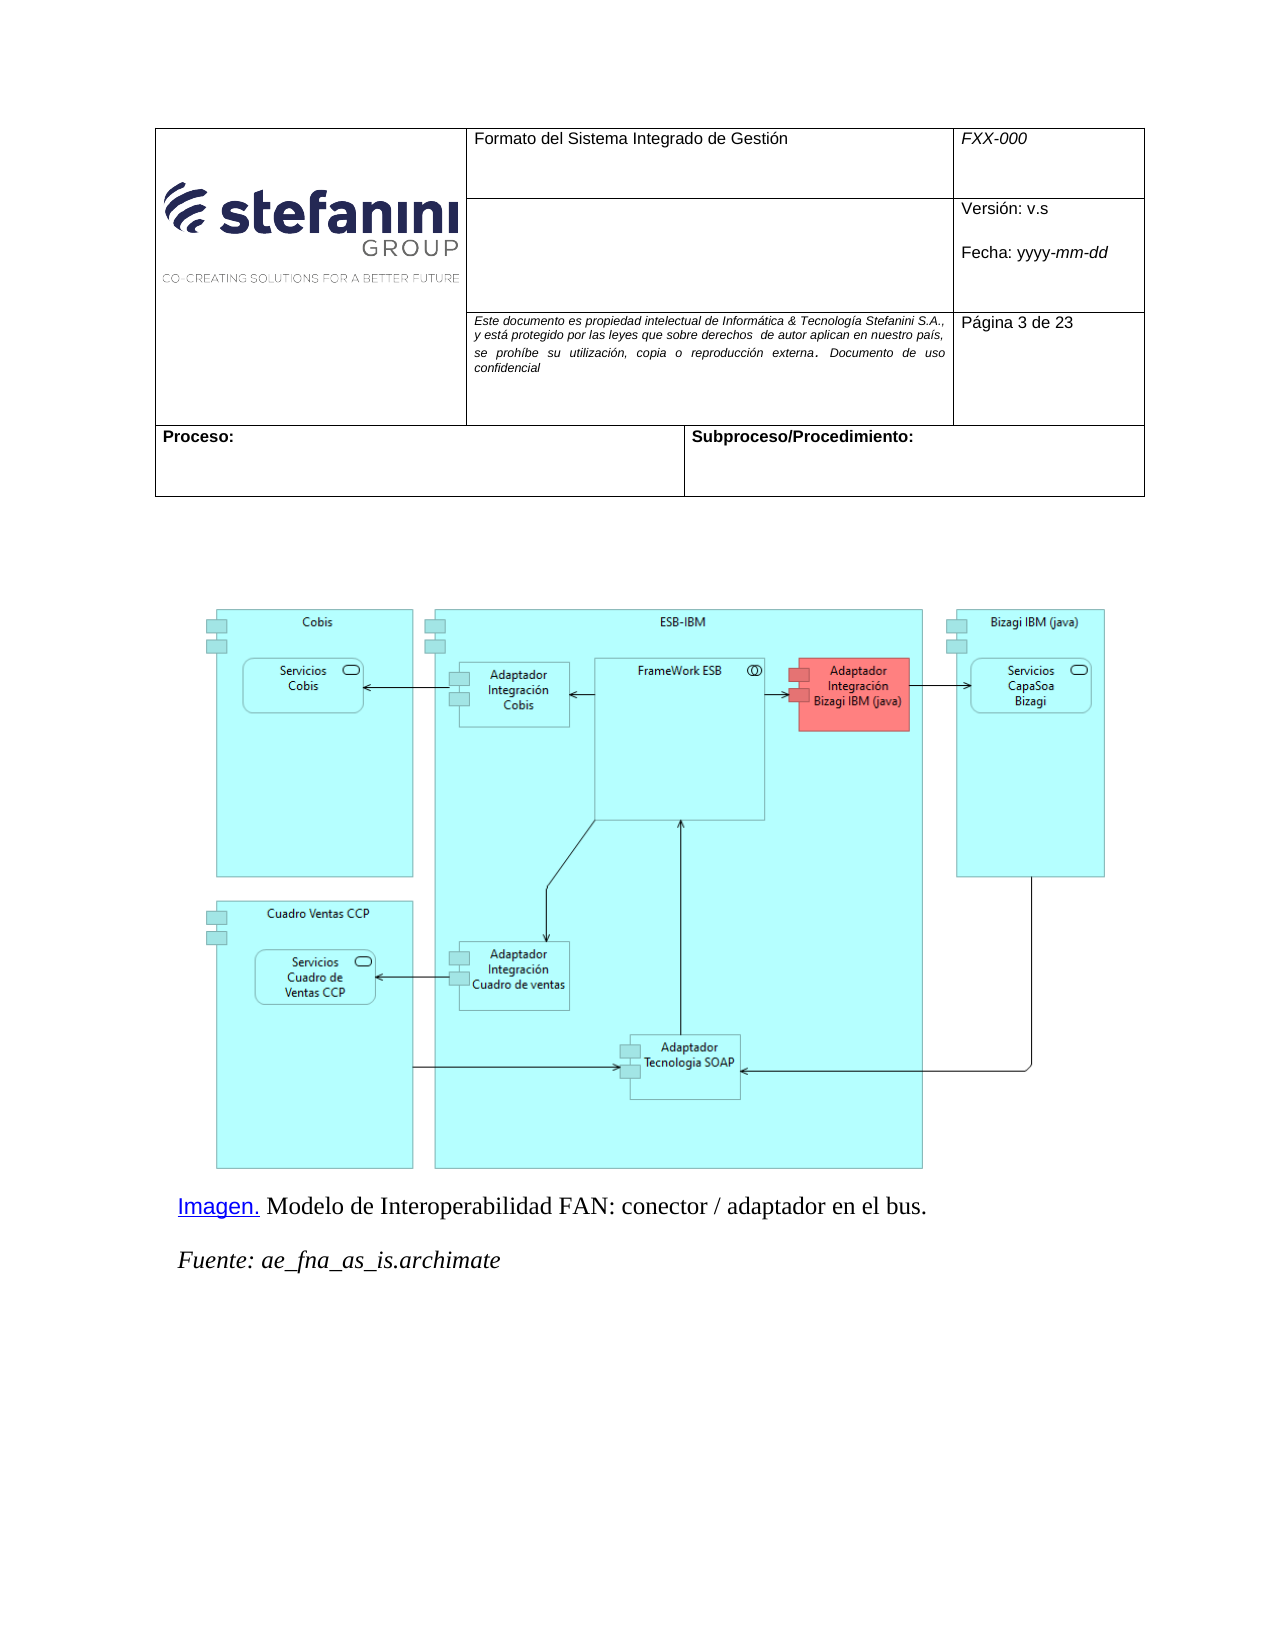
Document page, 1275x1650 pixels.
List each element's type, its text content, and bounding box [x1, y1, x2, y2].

text Fuente: ae_fna_as_is.archimate [177, 1245, 1098, 1273]
picture [196, 599, 1115, 1179]
text Imagen. Modelo de Interoperabilidad FAN: conector / adaptador en el bus. [177, 1191, 1098, 1220]
picture [162, 182, 460, 286]
